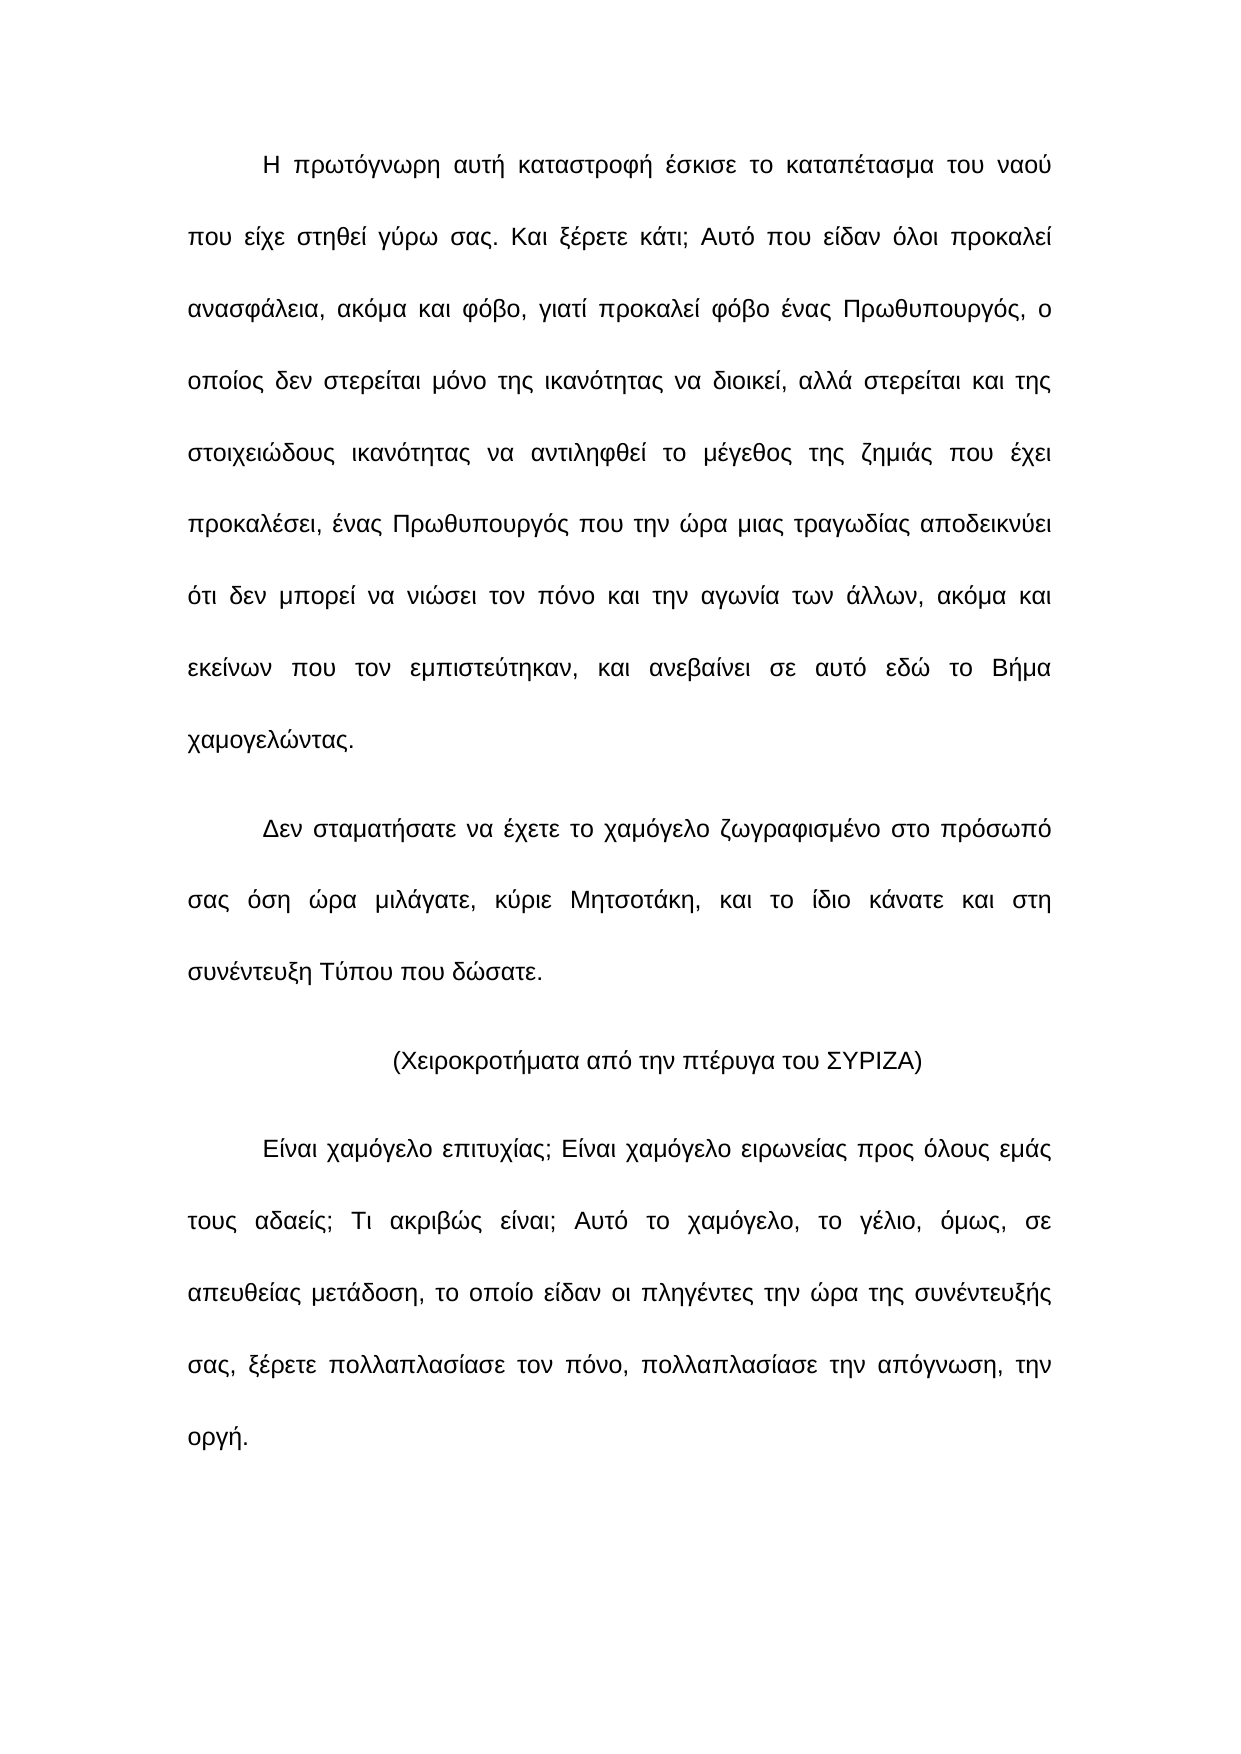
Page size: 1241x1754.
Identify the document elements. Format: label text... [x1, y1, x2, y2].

text (Χειροκροτήματα από την πτέρυγα του ΣΥΡΙΖΑ) [187, 1046, 1053, 1074]
text Δεν σταματήσατε να έχετε το χαμόγελο ζωγραφισμένο στο πρόσωπό σας όση ώρα μιλάγατε, κύριε Μητσοτάκη, και το ίδιο κάνατε και στη συνέντευξη Τύπου που δώσατε. [187, 813, 1053, 986]
text Είναι χαμόγελο επιτυχίας; Είναι χαμόγελο ειρωνείας προς όλους εμάς τους αδαείς; Τι ακριβώς είναι; Αυτό το χαμόγελο, το γέλιο, όμως, σε απευθείας μετάδοση, το οποίο είδαν οι πληγέντες την ώρα της συνέντευξής σας, ξέρετε πολλαπλασίασε τον πόνο, πολλαπλασίασε την απόγνωση, την οργή. [187, 1134, 1053, 1451]
text Η πρωτόγνωρη αυτή καταστροφή έσκισε το καταπέτασμα του ναού που είχε στηθεί γύρω σας. Και ξέρετε κάτι; Αυτό που είδαν όλοι προκαλεί ανασφάλεια, ακόμα και φόβο, γιατί προκαλεί φόβο ένας Πρωθυπουργός, ο οποίος δεν στερείται μόνο της ικανότητας να διοικεί, αλλά στερείται και της στοιχειώδους ικανότητας να αντιληφθεί το μέγεθος της ζημιάς που έχει προκαλέσει, ένας Πρωθυπουργός που την ώρα μιας τραγωδίας αποδεικνύει ότι δεν μπορεί να νιώσει τον πόνο και την αγωνία των άλλων, ακόμα και εκείνων που τον εμπιστεύτηκαν, και ανεβαίνει σε αυτό εδώ το Βήμα χαμογελώντας. [187, 150, 1053, 754]
